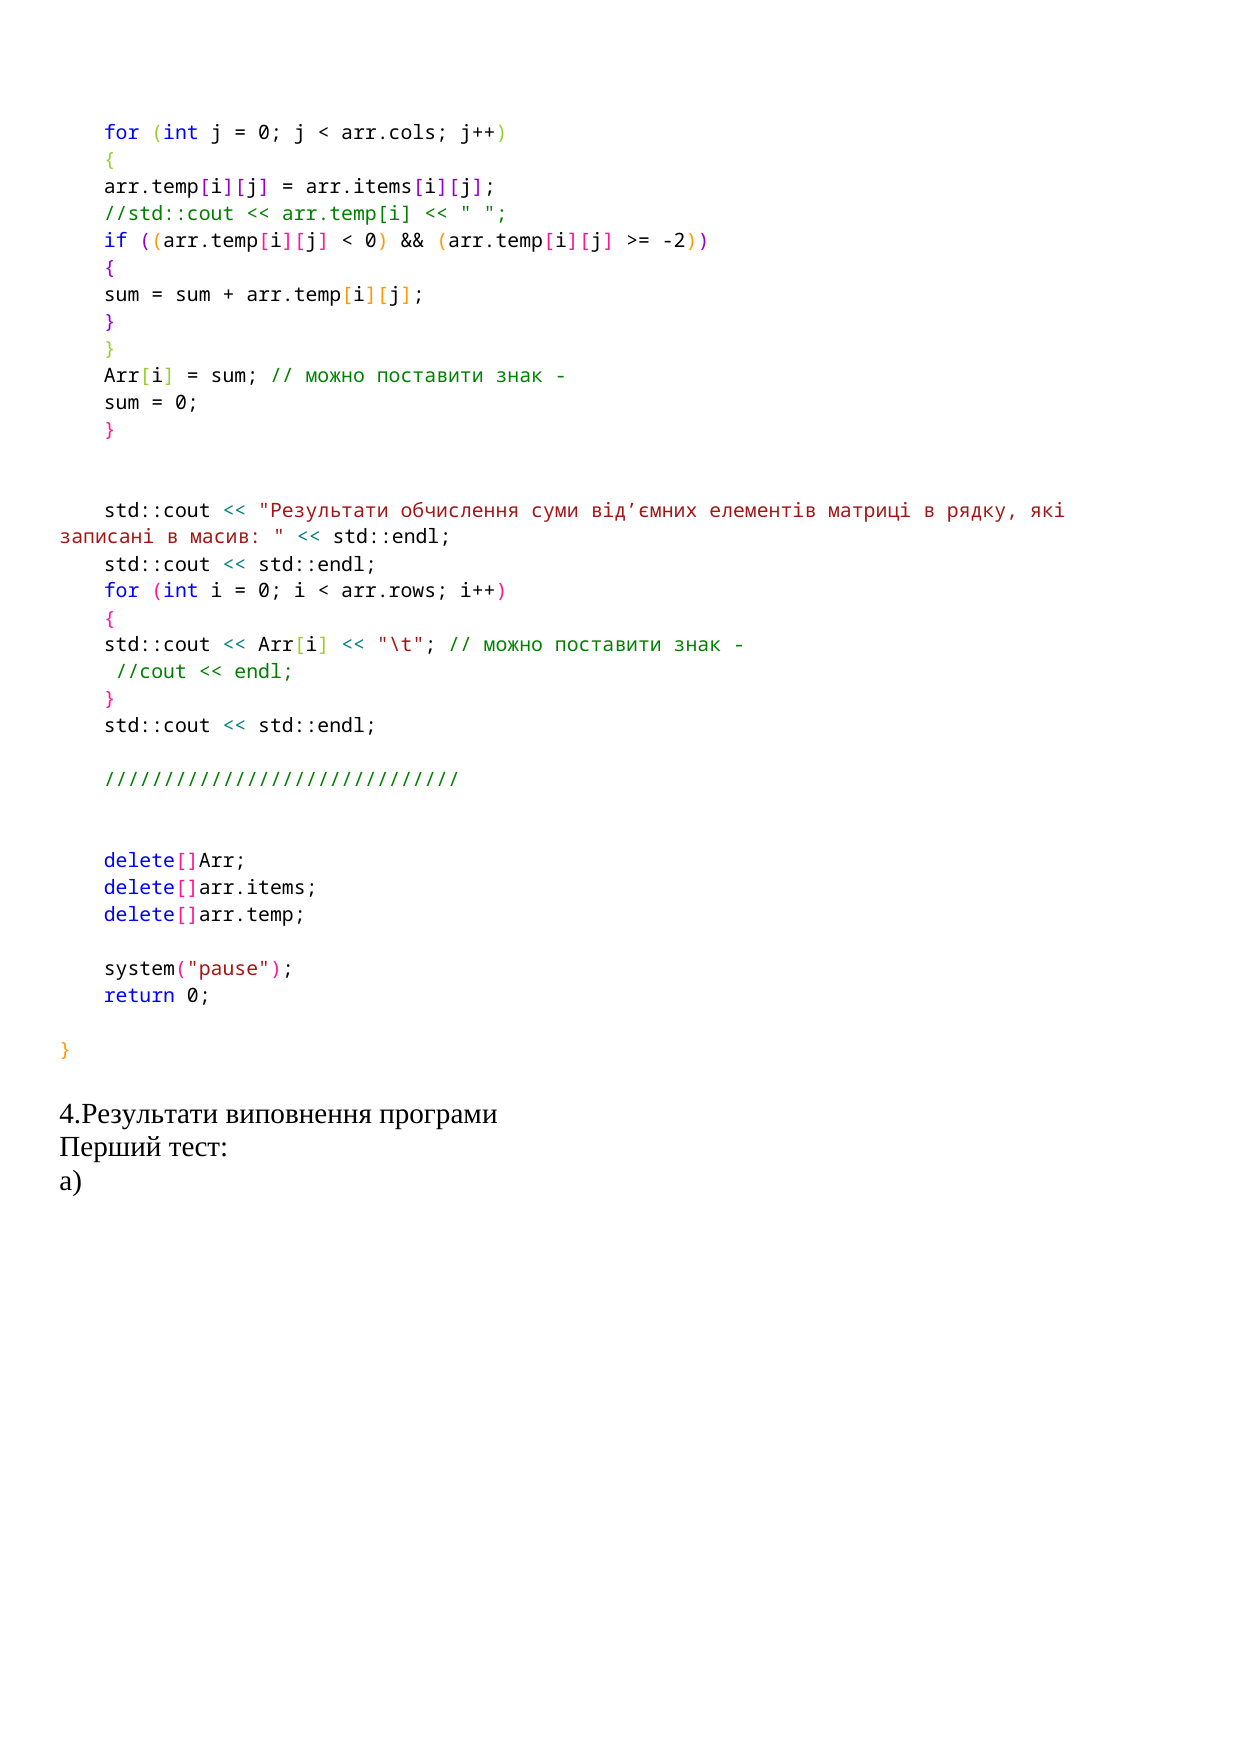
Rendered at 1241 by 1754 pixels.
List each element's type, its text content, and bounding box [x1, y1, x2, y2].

text Перший тест: [59, 1129, 1167, 1163]
text std::cout << Arr[i] << "\t"; // можно поставити знак - [59, 631, 1152, 658]
text return 0; [59, 981, 1152, 1008]
text Arr[i] = sum; // можно поставити знак - [59, 361, 1152, 388]
text for (int i = 0; i < arr.rows; i++) [59, 577, 1152, 604]
text delete[]arr.items; [59, 873, 1152, 901]
text а) [59, 1163, 1167, 1197]
text std::cout << std::endl; [59, 712, 1152, 739]
text arr.temp[i][j] = arr.items[i][j]; [59, 172, 1152, 199]
text } [59, 334, 1152, 361]
text { [59, 253, 1152, 280]
text } [59, 415, 1152, 442]
text std::cout << "Результати обчислення суми від’ємних елементів матриці в рядку, які записані в масив: " << std::endl; [59, 496, 1152, 550]
text //cout << endl; [59, 658, 1152, 685]
text sum = 0; [59, 388, 1152, 415]
text ////////////////////////////// [59, 766, 1152, 793]
text delete[]arr.temp; [59, 901, 1152, 927]
text { [59, 145, 1152, 172]
text if ((arr.temp[i][j] < 0) && (arr.temp[i][j] >= -2)) [59, 226, 1152, 253]
text std::cout << std::endl; [59, 550, 1152, 577]
text { [59, 604, 1152, 631]
text } [59, 685, 1152, 712]
text } [59, 307, 1152, 334]
text } [59, 1035, 1167, 1062]
text system("pause"); [59, 954, 1152, 981]
text 4.Результати виповнення програми [59, 1096, 1167, 1129]
text for (int j = 0; j < arr.cols; j++) [59, 118, 1152, 145]
text delete[]Arr; [59, 847, 1152, 873]
text sum = sum + arr.temp[i][j]; [59, 280, 1152, 307]
text //std::cout << arr.temp[i] << " "; [59, 199, 1152, 226]
